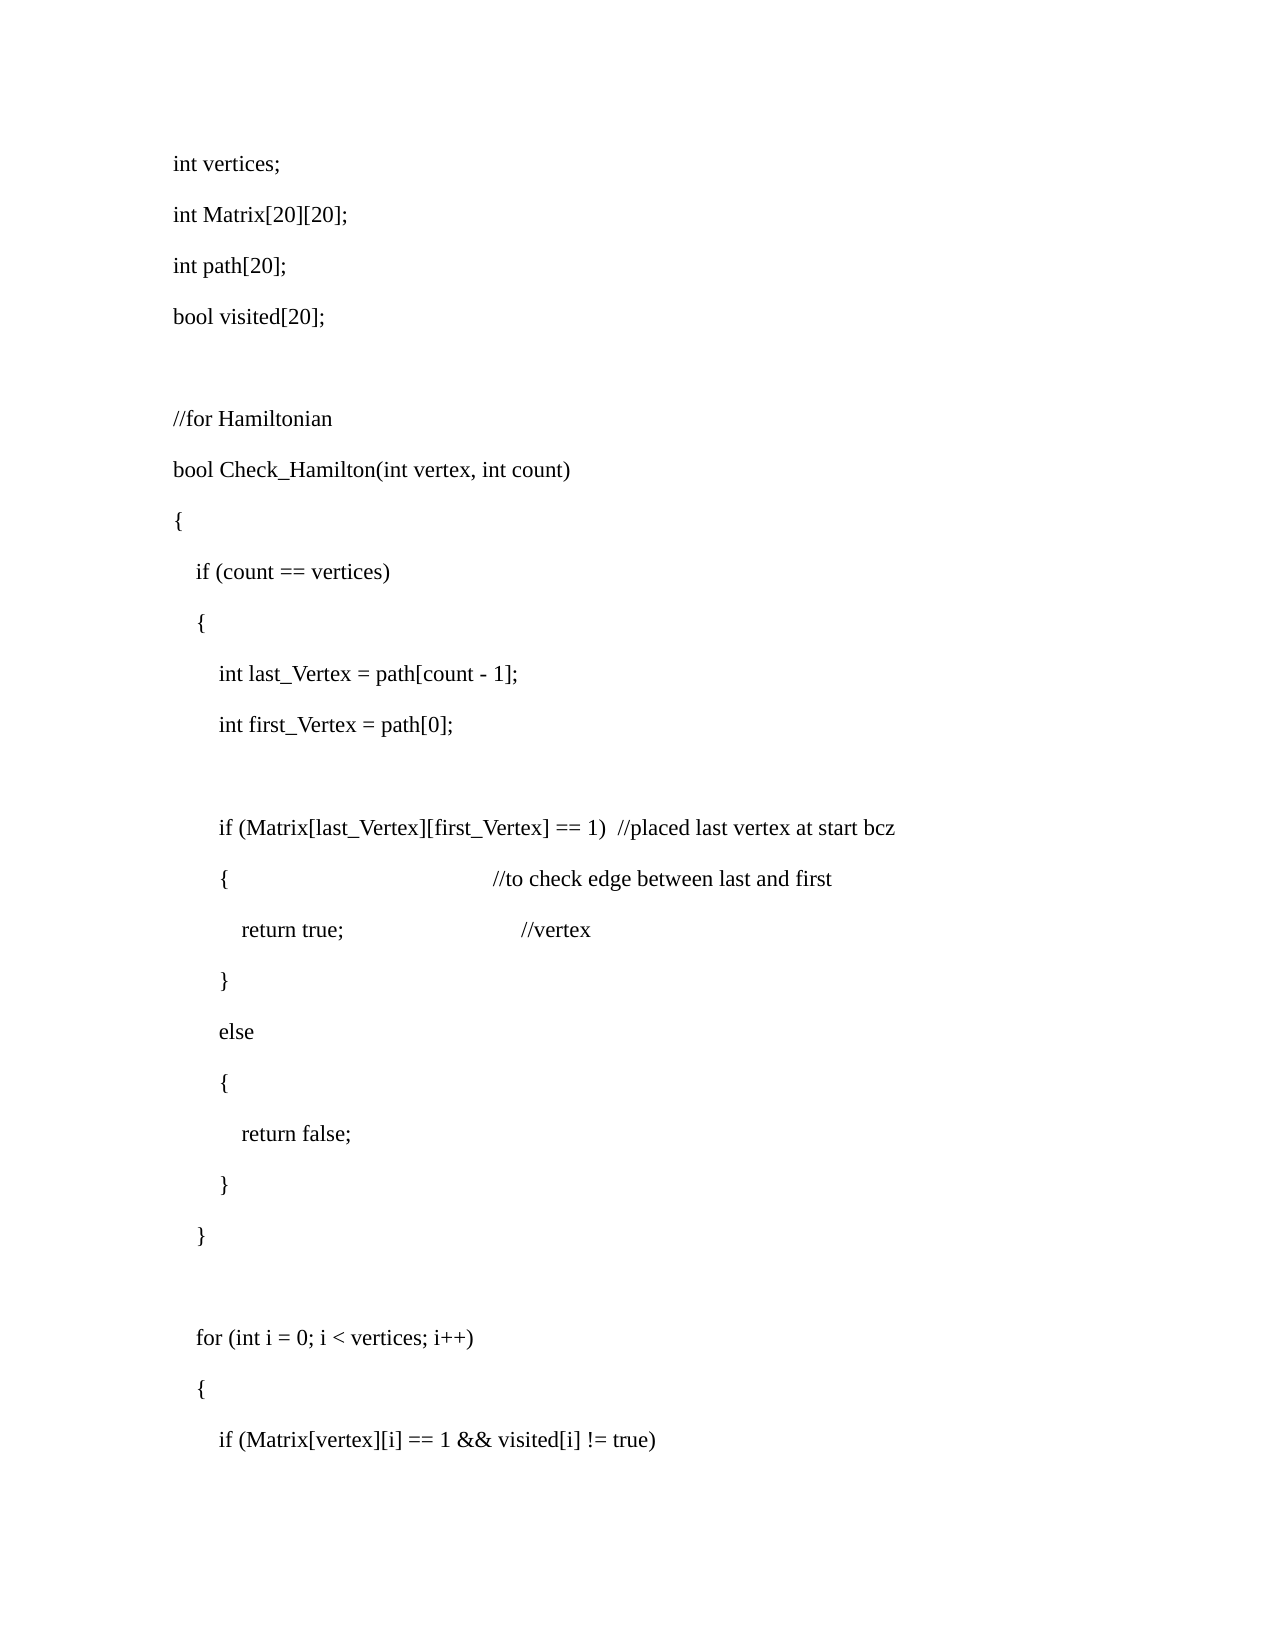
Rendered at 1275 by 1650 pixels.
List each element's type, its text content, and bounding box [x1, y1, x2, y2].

text for (int i = 0; i < vertices; i++) [150, 1324, 1125, 1350]
text { [150, 507, 1125, 534]
text if (Matrix[last_Vertex][first_Vertex] == 1) //placed last vertex at start bcz [150, 813, 1125, 840]
text int path[20]; [150, 252, 1125, 278]
text int Matrix[20][20]; [150, 201, 1125, 227]
text if (count == vertices) [150, 558, 1125, 585]
text else [150, 1018, 1125, 1044]
text bool visited[20]; [150, 303, 1125, 329]
text { [150, 609, 1125, 636]
text int vertices; [150, 150, 1125, 176]
text //for Hamiltonian [150, 405, 1125, 432]
text int first_Vertex = path[0]; [150, 711, 1125, 738]
text if (Matrix[vertex][i] == 1 && visited[i] != true) [150, 1426, 1125, 1452]
text } [150, 967, 1125, 993]
text return false; [150, 1120, 1125, 1146]
text int last_Vertex = path[count - 1]; [150, 660, 1125, 687]
text return true; //vertex [150, 916, 1125, 942]
text { //to check edge between last and first [150, 864, 1125, 891]
text } [150, 1171, 1125, 1197]
text bool Check_Hamilton(int vertex, int count) [150, 456, 1125, 483]
text { [150, 1375, 1125, 1401]
text } [150, 1222, 1125, 1248]
text { [150, 1069, 1125, 1095]
